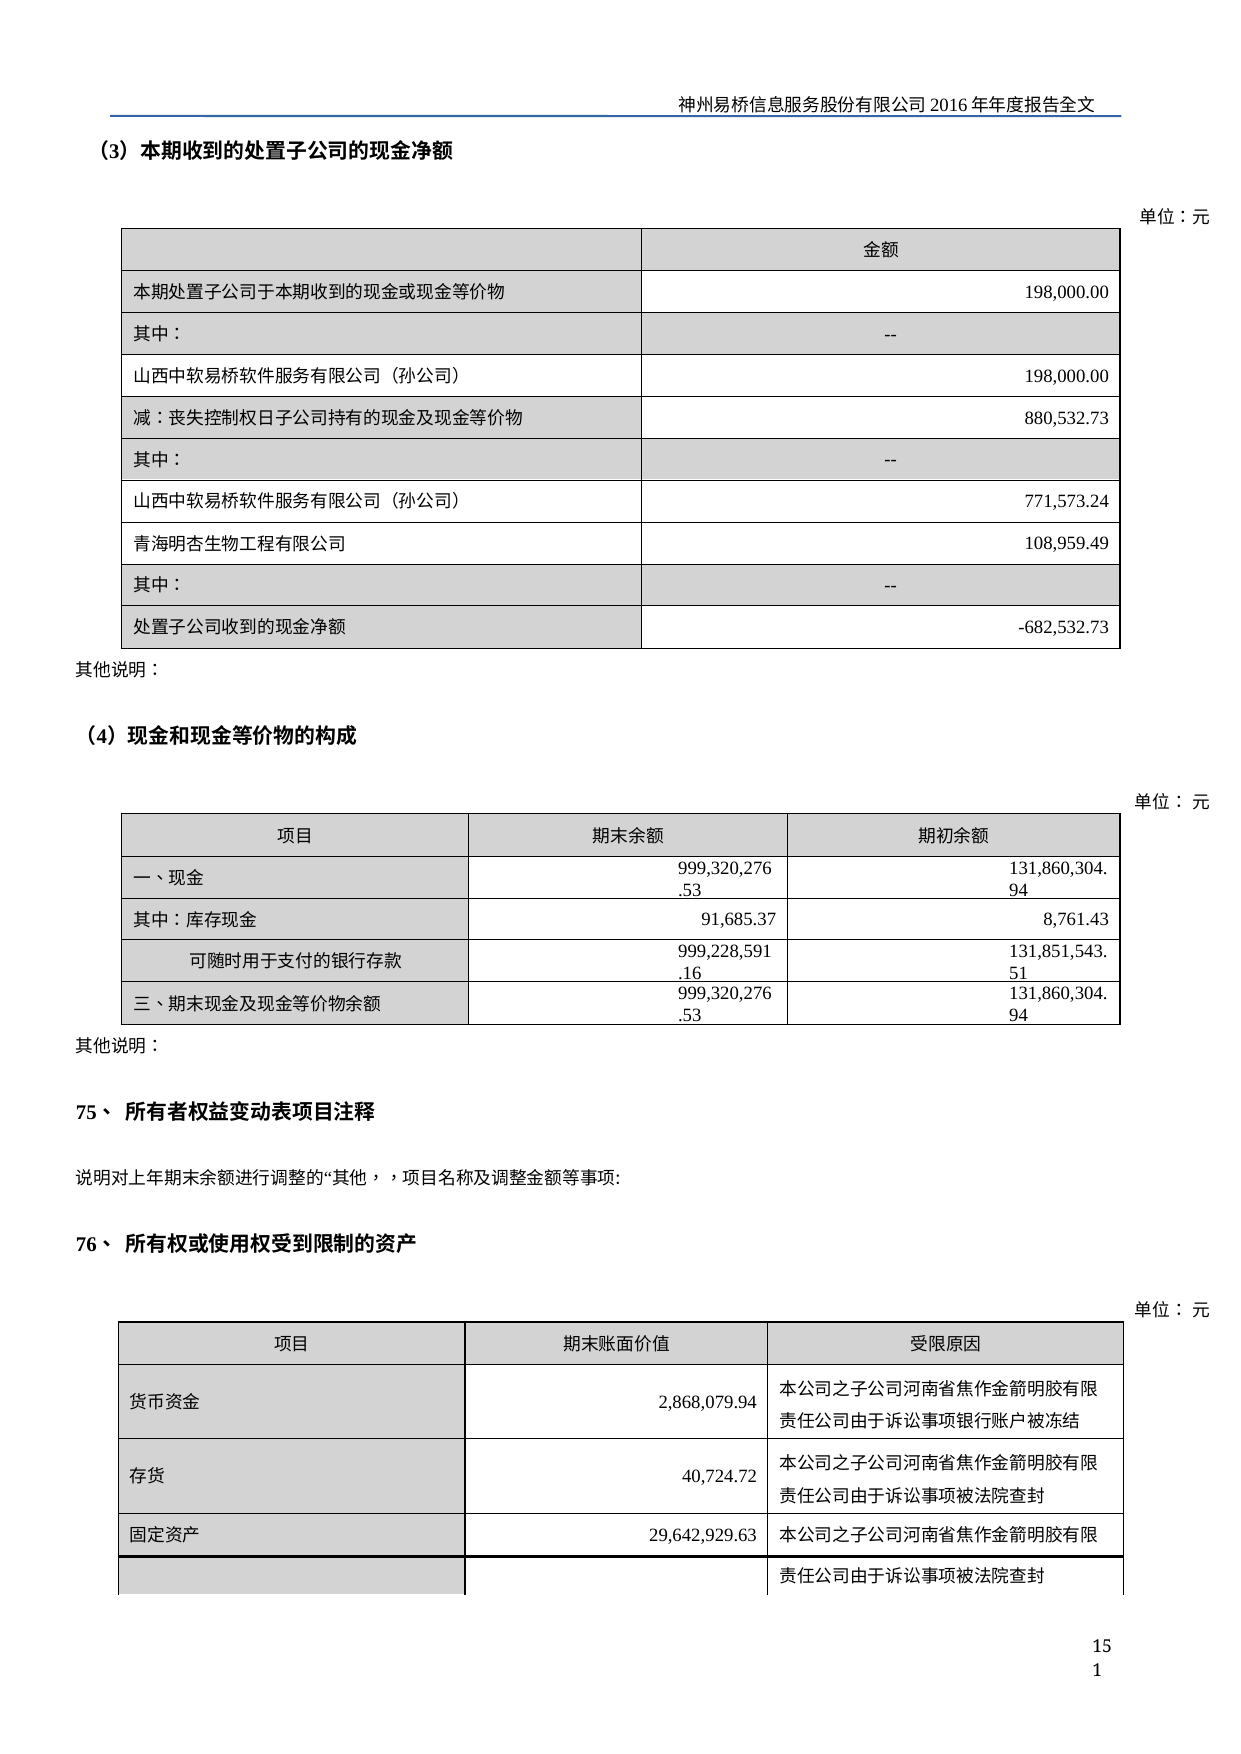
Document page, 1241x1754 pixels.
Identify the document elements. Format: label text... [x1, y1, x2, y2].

text （3）本期收到的处置子公司的现金净额 [32, 136, 1210, 164]
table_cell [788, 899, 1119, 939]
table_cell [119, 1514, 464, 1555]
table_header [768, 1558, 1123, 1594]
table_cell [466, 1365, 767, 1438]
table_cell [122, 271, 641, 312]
text 其他说明： [32, 657, 1210, 682]
text 其他说明： [32, 1034, 1210, 1058]
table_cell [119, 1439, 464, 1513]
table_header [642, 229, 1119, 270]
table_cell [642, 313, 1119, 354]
text 单位：元 [32, 204, 1210, 228]
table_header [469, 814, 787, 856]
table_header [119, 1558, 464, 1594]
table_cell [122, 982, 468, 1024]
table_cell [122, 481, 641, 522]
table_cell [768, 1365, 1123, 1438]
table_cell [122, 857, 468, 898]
text 说明对上年期末余额进行调整的“其他，，项目名称及调整金额等事项: [32, 1165, 1210, 1189]
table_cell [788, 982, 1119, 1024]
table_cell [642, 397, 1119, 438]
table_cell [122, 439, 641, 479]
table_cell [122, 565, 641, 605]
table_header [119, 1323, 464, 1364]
text 76、 所有权或使用权受到限制的资产 [32, 1229, 1210, 1258]
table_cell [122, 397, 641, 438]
text 单位： 元 [32, 1297, 1210, 1321]
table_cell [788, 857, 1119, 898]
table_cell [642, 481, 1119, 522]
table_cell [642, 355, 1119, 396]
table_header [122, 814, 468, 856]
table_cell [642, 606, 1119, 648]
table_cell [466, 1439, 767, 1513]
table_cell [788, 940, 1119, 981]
text 75、 所有者权益变动表项目注释 [32, 1097, 1210, 1126]
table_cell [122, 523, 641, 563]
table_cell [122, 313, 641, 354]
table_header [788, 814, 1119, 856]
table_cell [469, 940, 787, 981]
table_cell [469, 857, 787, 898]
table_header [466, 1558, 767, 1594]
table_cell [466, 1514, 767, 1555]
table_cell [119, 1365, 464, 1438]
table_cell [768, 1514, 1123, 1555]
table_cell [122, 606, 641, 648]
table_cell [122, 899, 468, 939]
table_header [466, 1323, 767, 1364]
text 单位： 元 [32, 789, 1210, 813]
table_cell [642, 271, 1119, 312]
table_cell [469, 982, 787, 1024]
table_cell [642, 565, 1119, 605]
text （4）现金和现金等价物的构成 [32, 721, 1210, 749]
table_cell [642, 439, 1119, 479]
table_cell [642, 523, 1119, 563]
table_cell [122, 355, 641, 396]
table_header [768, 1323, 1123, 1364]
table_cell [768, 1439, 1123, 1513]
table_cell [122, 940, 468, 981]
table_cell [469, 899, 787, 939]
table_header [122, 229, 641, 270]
